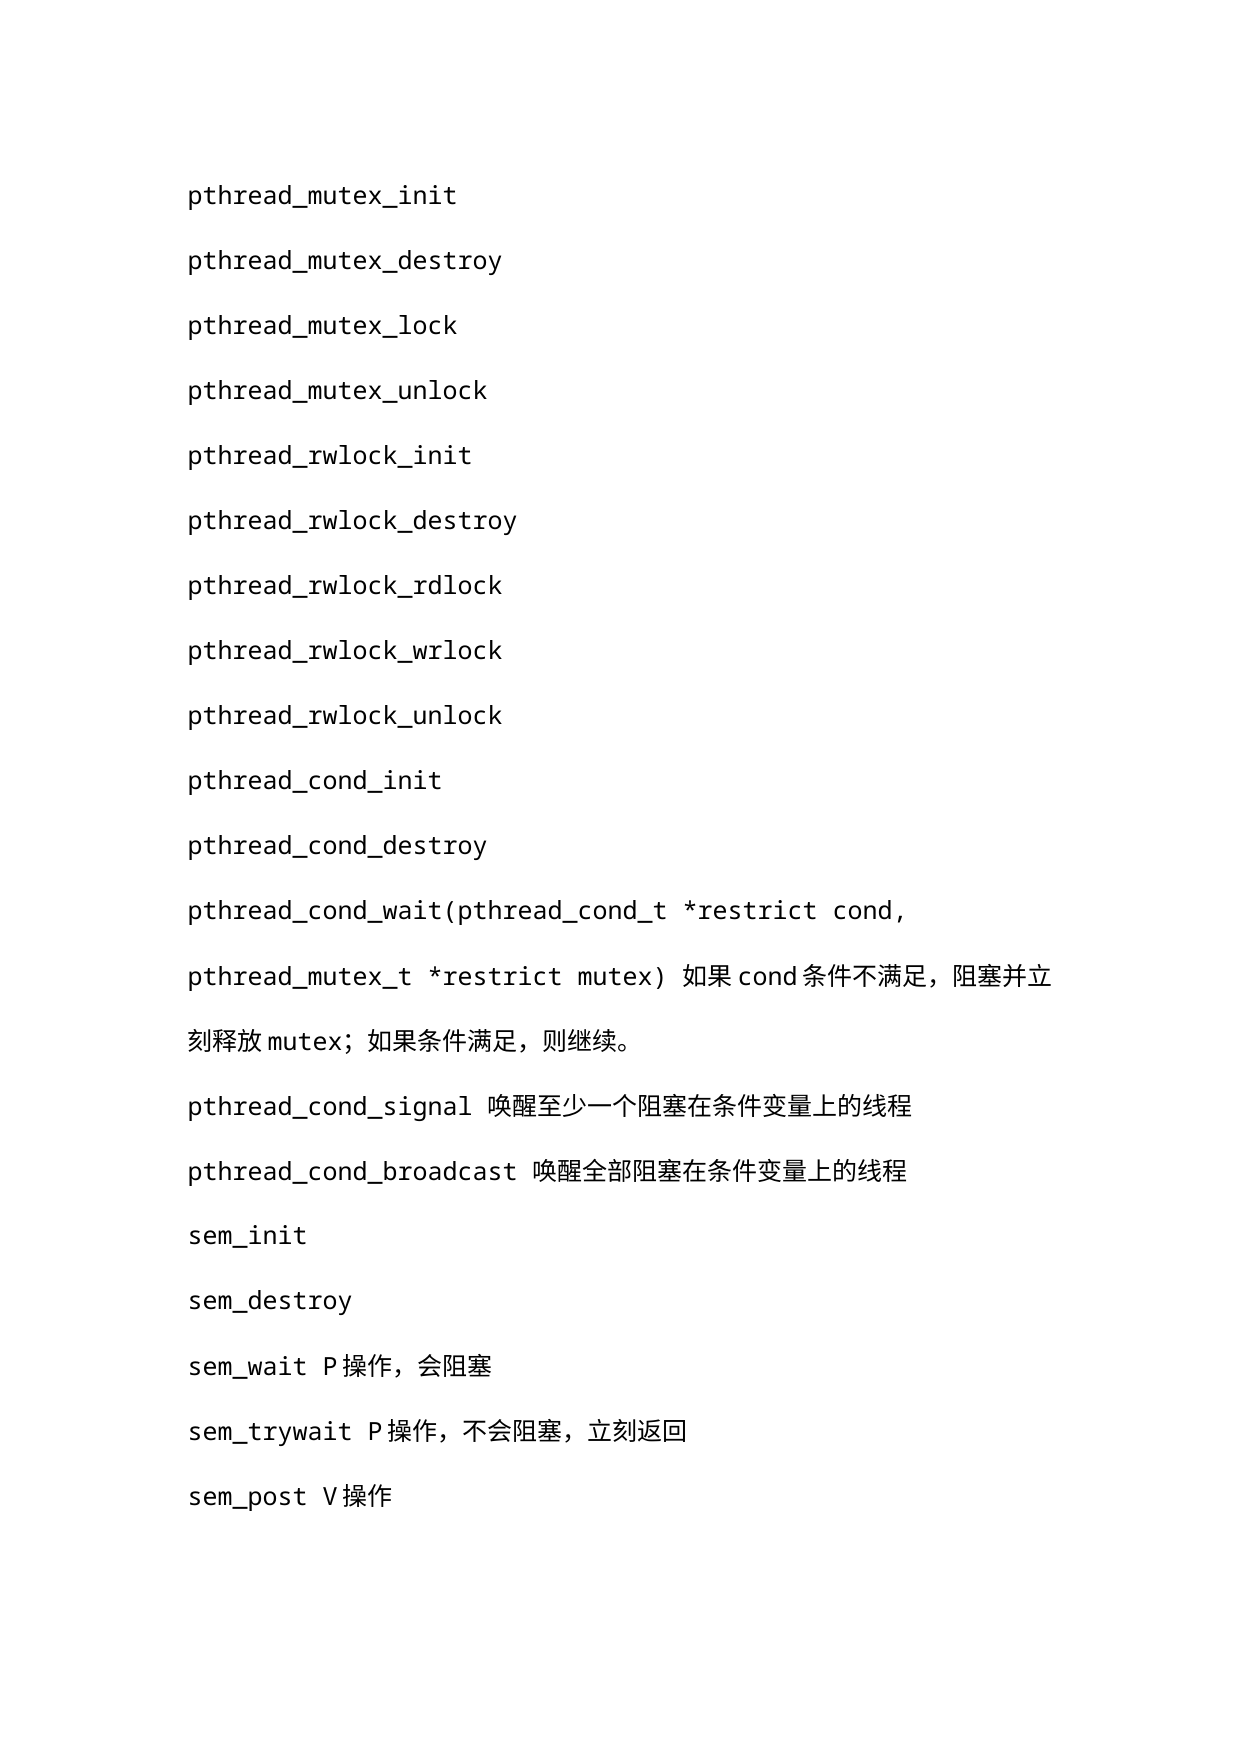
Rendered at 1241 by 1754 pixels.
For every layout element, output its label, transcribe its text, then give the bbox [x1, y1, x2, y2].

text sem_init [187, 1202, 1053, 1267]
text pthread_mutex_lock [187, 292, 1053, 357]
text pthread_cond_wait(pthread_cond_t *restrict cond, pthread_mutex_t *restrict mutex) 如果cond条件不满足，阻塞并立刻释放mutex；如果条件满足，则继续。 [187, 877, 1053, 1072]
text pthread_cond_destroy [187, 812, 1053, 877]
text pthread_cond_init [187, 747, 1053, 812]
text sem_trywait P操作，不会阻塞，立刻返回 [187, 1397, 1053, 1462]
text pthread_rwlock_destroy [187, 487, 1053, 552]
text pthread_mutex_destroy [187, 227, 1053, 292]
text pthread_rwlock_unlock [187, 682, 1053, 747]
text pthread_mutex_init [187, 162, 1053, 227]
text sem_destroy [187, 1267, 1053, 1332]
text pthread_rwlock_init [187, 422, 1053, 487]
text pthread_rwlock_wrlock [187, 617, 1053, 682]
text pthread_cond_signal 唤醒至少一个阻塞在条件变量上的线程 [187, 1072, 1053, 1137]
text pthread_rwlock_rdlock [187, 552, 1053, 617]
text sem_post V操作 [187, 1462, 1053, 1527]
text pthread_cond_broadcast 唤醒全部阻塞在条件变量上的线程 [187, 1137, 1053, 1202]
text pthread_mutex_unlock [187, 357, 1053, 422]
text sem_wait P操作，会阻塞 [187, 1332, 1053, 1397]
